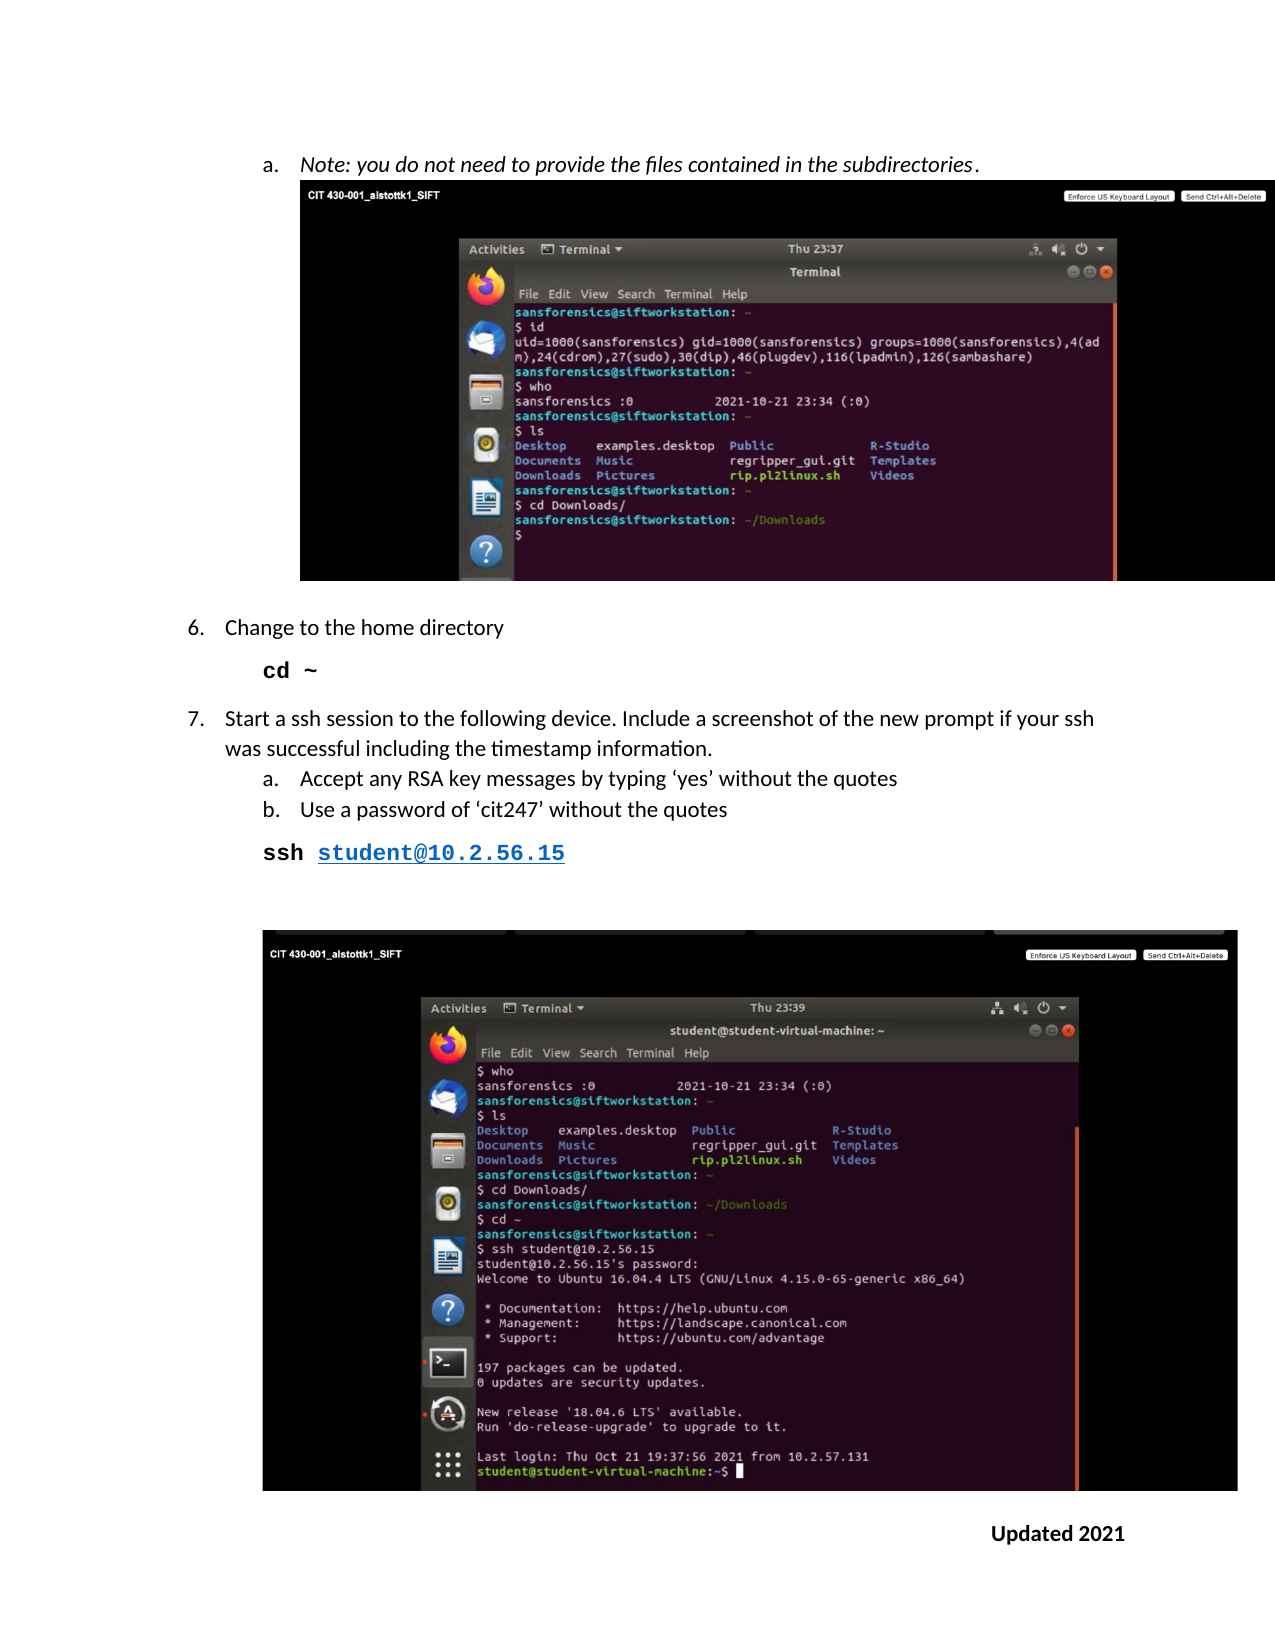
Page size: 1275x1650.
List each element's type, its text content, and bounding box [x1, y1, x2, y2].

list Accept any RSA key messages by typing ‘yes’ without the quotes [262, 764, 1125, 792]
list Change to the home directory [187, 613, 1125, 641]
text cd ~ [262, 659, 1125, 685]
list Use a password of ‘cit247’ without the quotes [262, 795, 1125, 823]
picture [262, 930, 1238, 1491]
text ssh student@10.2.56.15 [262, 842, 1125, 867]
list Start a ssh session to the following device. Include a screenshot of the new prompt if your ssh was successful including the timestamp information. [187, 704, 1125, 762]
picture [300, 180, 1275, 581]
